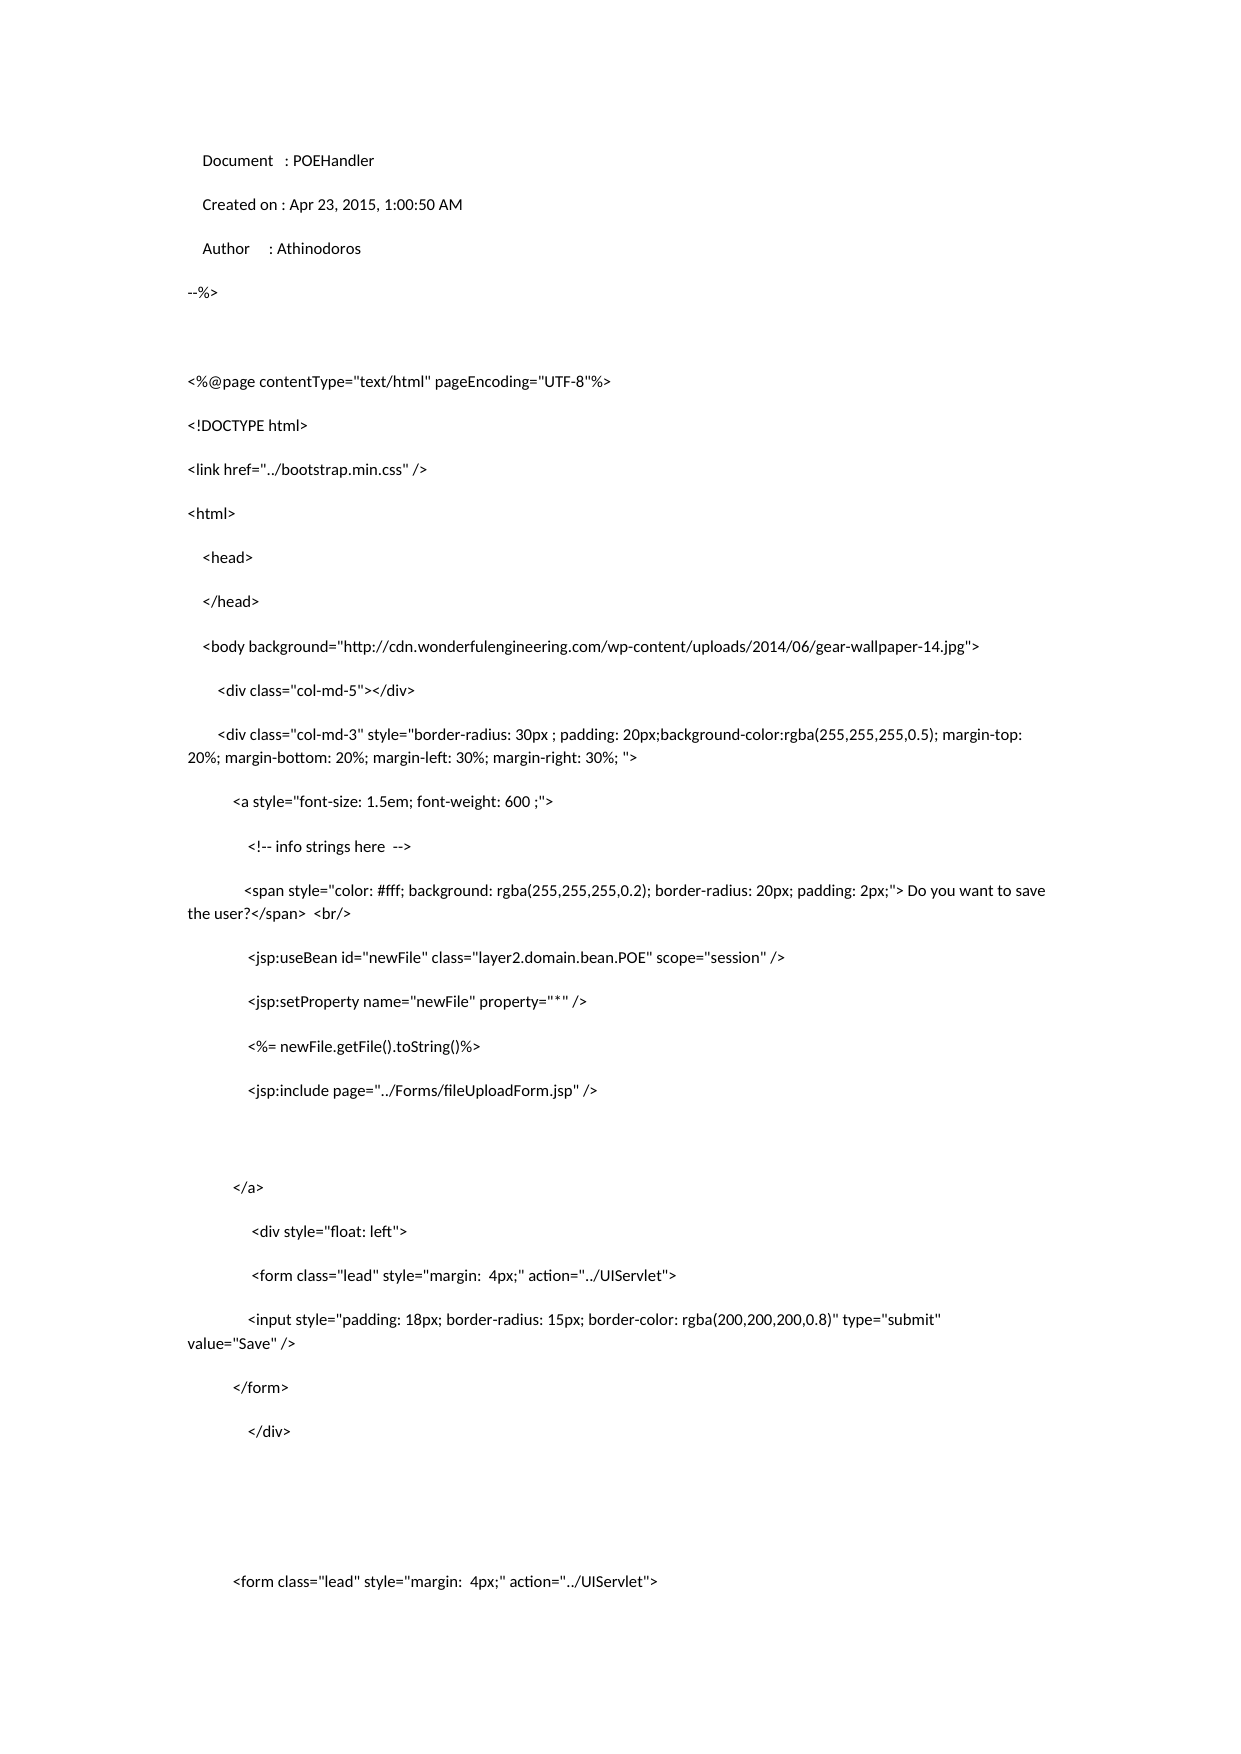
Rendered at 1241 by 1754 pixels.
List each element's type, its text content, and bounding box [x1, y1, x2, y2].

text <form class="lead" style="margin: 4px;" action="../UIServlet"> [187, 1266, 1053, 1286]
text <jsp:setProperty name="newFile" property="*" /> [187, 992, 1053, 1012]
text <jsp:include page="../Forms/fileUploadForm.jsp" /> [187, 1080, 1053, 1100]
text <div class="col-md-3" style="border-radius: 30px ; padding: 20px;background-color:rgba(255,255,255,0.5); margin-top: 20%; margin-bottom: 20%; margin-left: 30%; margin-right: 30%; "> [187, 724, 1053, 768]
text <body background="http://cdn.wonderfulengineering.com/wp-content/uploads/2014/06/gear-wallpaper-14.jpg"> [187, 636, 1053, 656]
text Document : POEHandler [187, 150, 1053, 170]
text <!-- info strings here --> [187, 836, 1053, 856]
text <div style="float: left"> [187, 1221, 1053, 1242]
text --%> [187, 282, 1053, 303]
text <head> [187, 547, 1053, 568]
text </div> [187, 1421, 1053, 1442]
text <%@page contentType="text/html" pageEncoding="UTF-8"%> [187, 371, 1053, 391]
text <!DOCTYPE html> [187, 415, 1053, 435]
text <jsp:useBean id="newFile" class="layer2.domain.bean.POE" scope="session" /> [187, 947, 1053, 968]
text <div class="col-md-5"></div> [187, 680, 1053, 700]
text </head> [187, 592, 1053, 612]
text </form> [187, 1377, 1053, 1397]
text <link href="../bootstrap.min.css" /> [187, 459, 1053, 479]
text Author : Athinodoros [187, 238, 1053, 259]
text <span style="color: #fff; background: rgba(255,255,255,0.2); border-radius: 20px; padding: 2px;"> Do you want to save the user?</span> <br/> [187, 880, 1053, 924]
text Created on : Apr 23, 2015, 1:00:50 AM [187, 194, 1053, 214]
text <a style="font-size: 1.5em; font-weight: 600 ;"> [187, 792, 1053, 812]
text <html> [187, 503, 1053, 524]
text <form class="lead" style="margin: 4px;" action="../UIServlet"> [187, 1572, 1053, 1592]
text </a> [187, 1177, 1053, 1197]
text <%= newFile.getFile().toString()%> [187, 1036, 1053, 1056]
text <input style="padding: 18px; border-radius: 15px; border-color: rgba(200,200,200,0.8)" type="submit" value="Save" /> [187, 1310, 1053, 1353]
